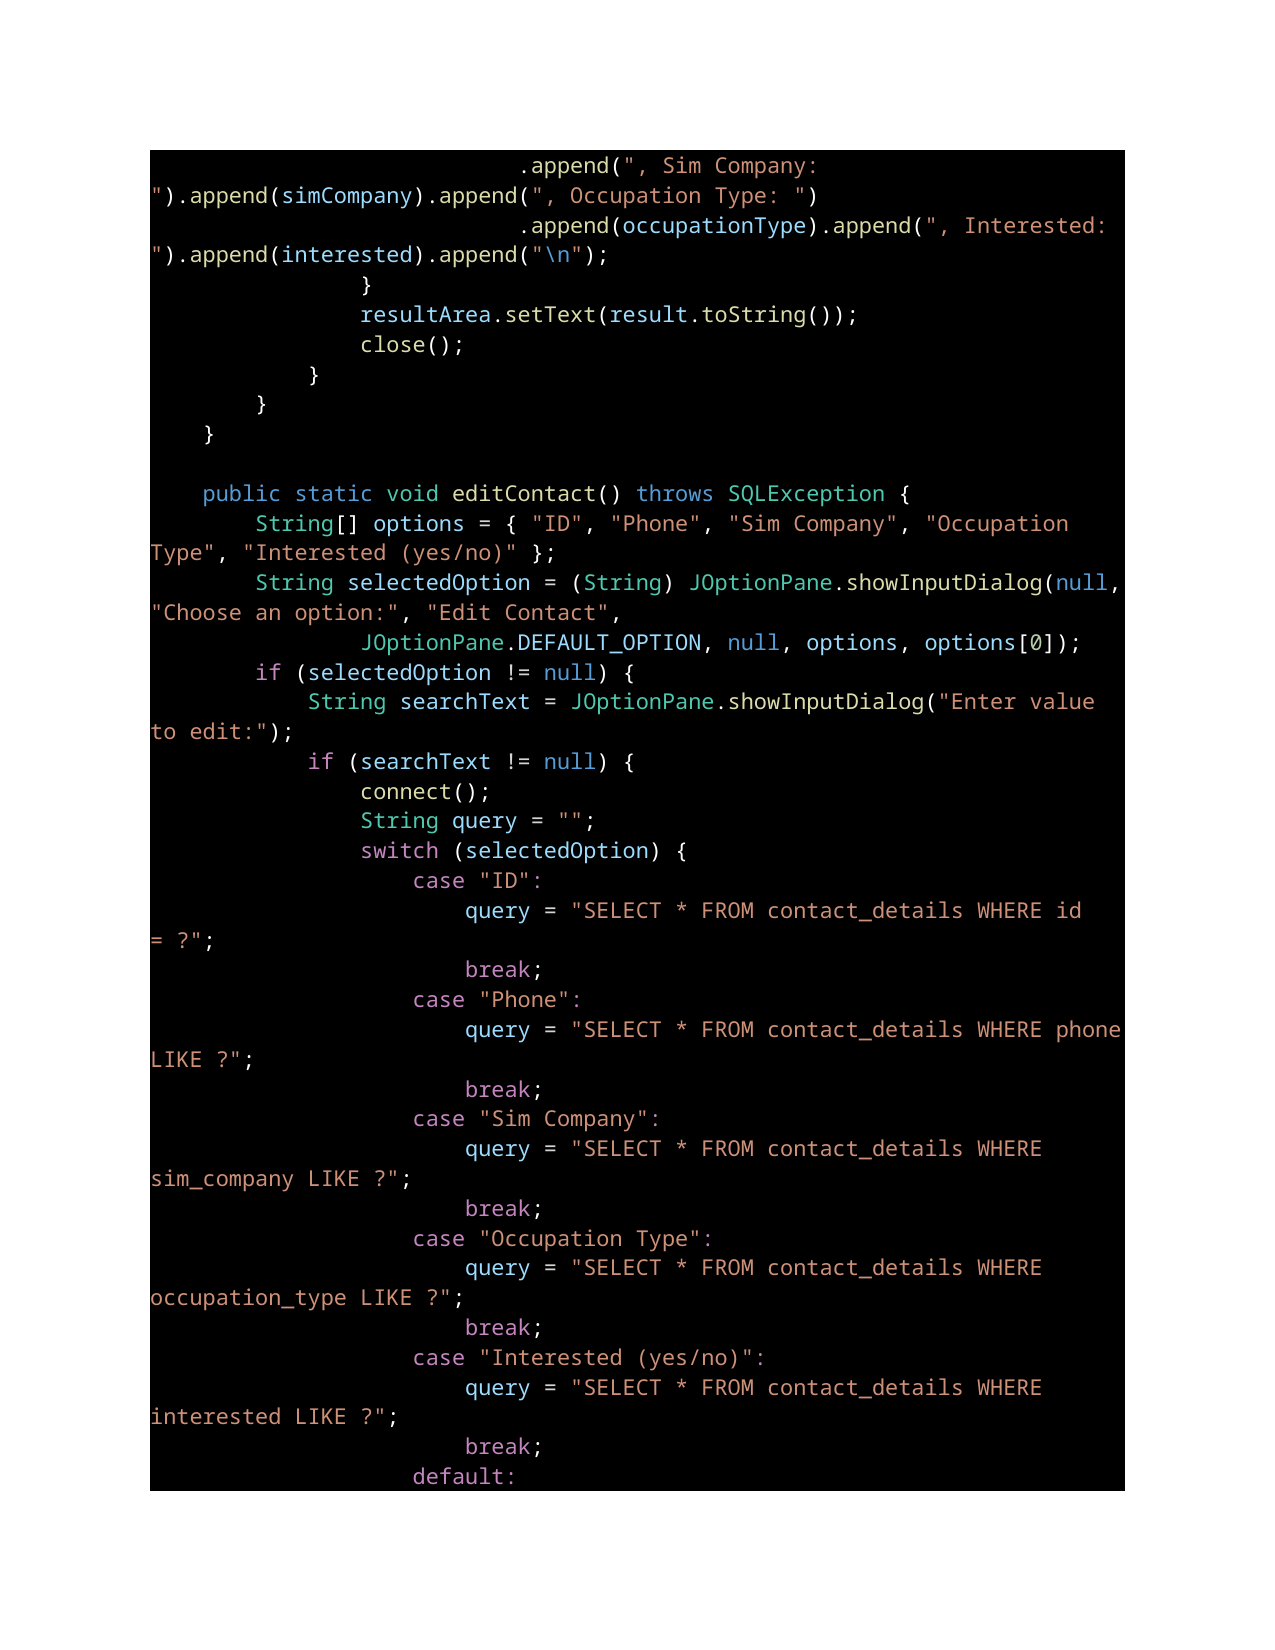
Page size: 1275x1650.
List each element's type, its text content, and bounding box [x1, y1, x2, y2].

text break; [150, 1312, 1125, 1342]
text if (searchText != null) { [150, 746, 1125, 776]
text case "Sim Company": [150, 1103, 1125, 1133]
text String query = ""; [150, 805, 1125, 835]
text } [150, 418, 1125, 448]
text resultArea.setText(result.toString()); [150, 299, 1125, 329]
text default: [150, 1461, 1125, 1491]
text query = "SELECT * FROM contact_details WHERE interested LIKE ?"; [150, 1371, 1125, 1431]
text case "Interested (yes/no)": [150, 1342, 1125, 1371]
text case "ID": [150, 865, 1125, 895]
text query = "SELECT * FROM contact_details WHERE sim_company LIKE ?"; [150, 1133, 1125, 1193]
text connect(); [150, 776, 1125, 805]
text public static void editContact() throws SQLException { [150, 478, 1125, 507]
text } [150, 388, 1125, 418]
text .append(occupationType).append(", Interested: ").append(interested).append("\n"); [150, 209, 1125, 269]
text String selectedOption = (String) JOptionPane.showInputDialog(null, "Choose an option:", "Edit Contact", [150, 567, 1125, 627]
text break; [150, 1073, 1125, 1103]
text if (selectedOption != null) { [150, 656, 1125, 686]
text String searchText = JOptionPane.showInputDialog("Enter value to edit:"); [150, 686, 1125, 746]
text query = "SELECT * FROM contact_details WHERE occupation_type LIKE ?"; [150, 1252, 1125, 1312]
text .append(", Sim Company: ").append(simCompany).append(", Occupation Type: ") [150, 150, 1125, 209]
text } [150, 269, 1125, 299]
text case "Phone": [150, 984, 1125, 1014]
text query = "SELECT * FROM contact_details WHERE id = ?"; [150, 895, 1125, 954]
text case "Occupation Type": [150, 1222, 1125, 1252]
text query = "SELECT * FROM contact_details WHERE phone LIKE ?"; [150, 1014, 1125, 1073]
text JOptionPane.DEFAULT_OPTION, null, options, options[0]); [150, 627, 1125, 656]
text break; [150, 954, 1125, 984]
text String[] options = { "ID", "Phone", "Sim Company", "Occupation Type", "Interested (yes/no)" }; [150, 507, 1125, 567]
text break; [150, 1193, 1125, 1222]
text close(); [150, 329, 1125, 358]
text } [150, 358, 1125, 388]
text break; [150, 1431, 1125, 1461]
text switch (selectedOption) { [150, 835, 1125, 865]
